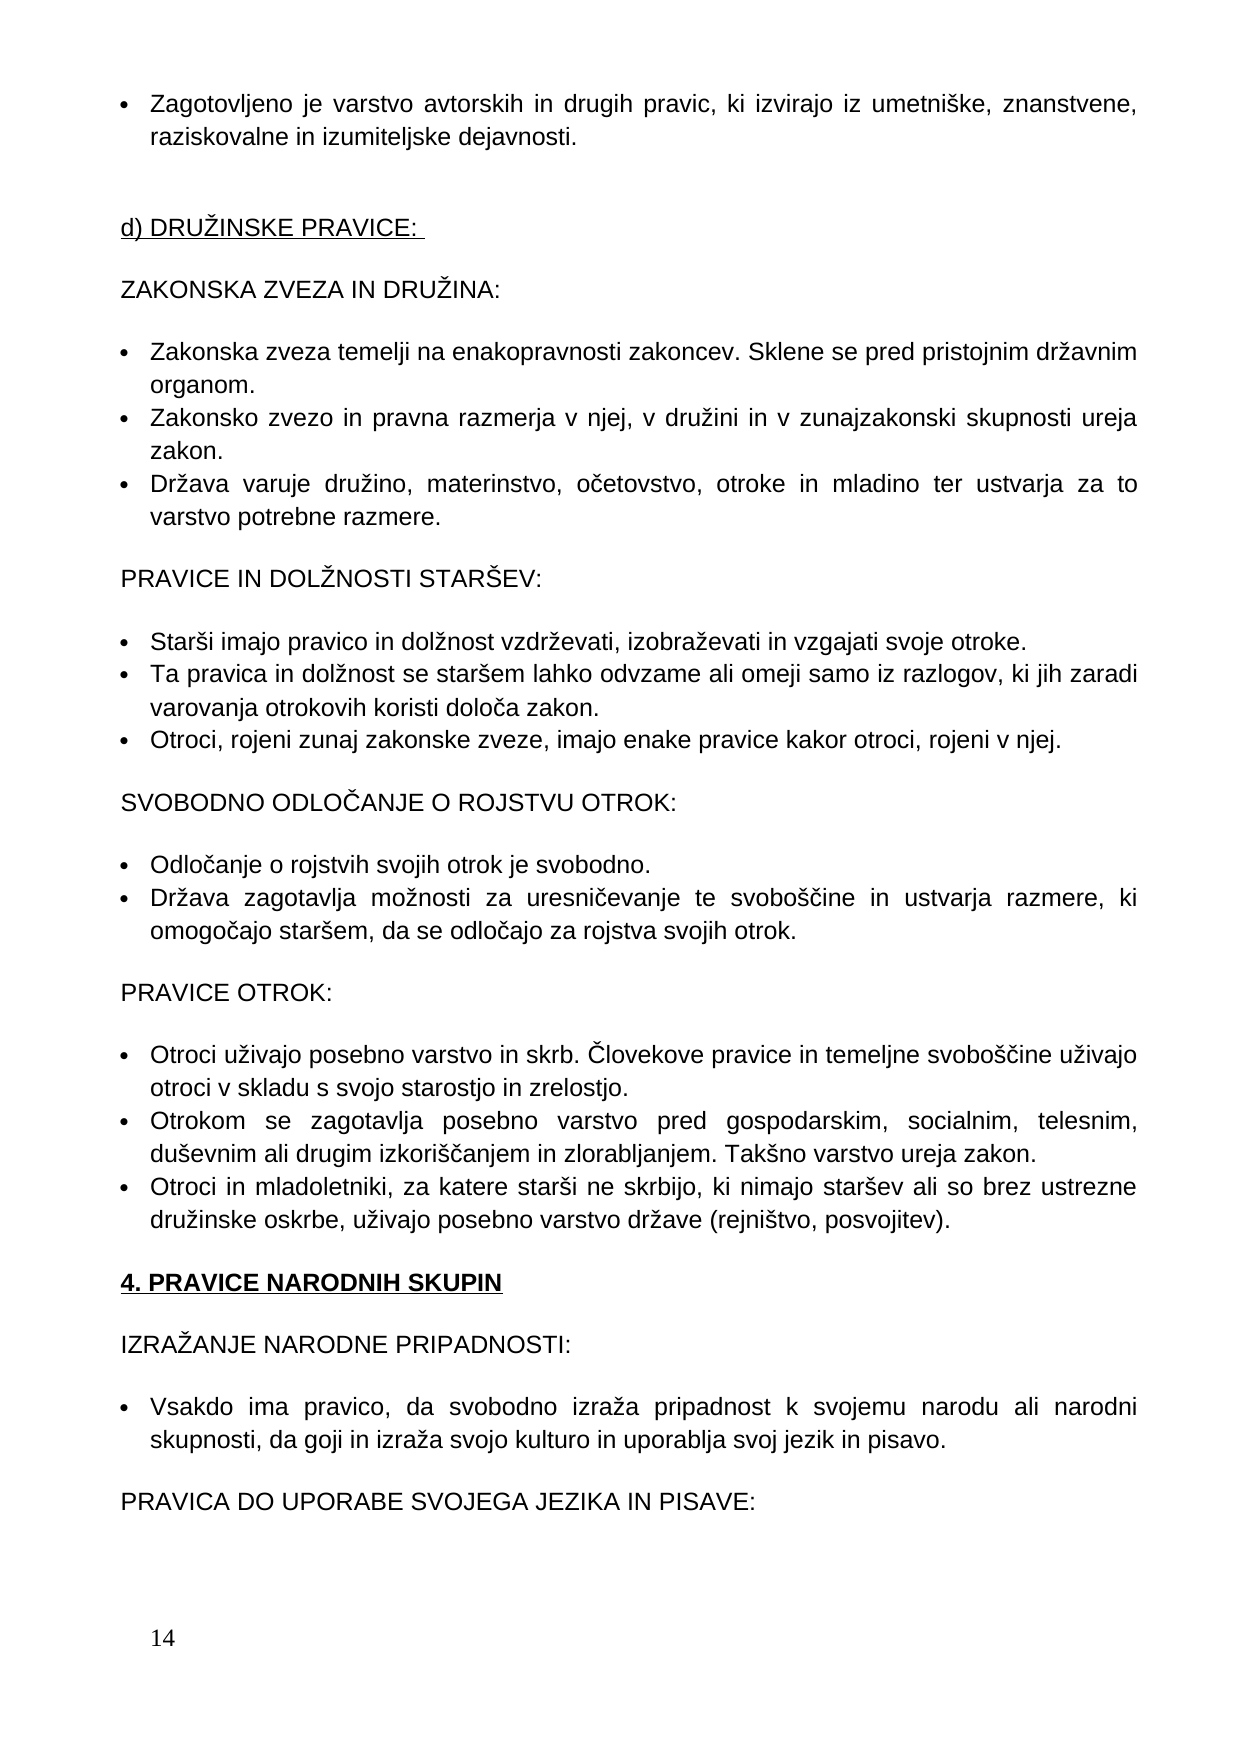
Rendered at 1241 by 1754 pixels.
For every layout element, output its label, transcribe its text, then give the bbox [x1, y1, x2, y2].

list Otrokom se zagotavlja posebno varstvo pred gospodarskim, socialnim, telesnim, duševnim ali drugim izkoriščanjem in zlorabljanjem. Takšno varstvo ureja zakon. [120, 1106, 1139, 1168]
list Zakonsko zvezo in pravna razmerja v njej, v družini in v zunajzakonski skupnosti ureja zakon. [120, 403, 1139, 465]
list Otroci, rojeni zunaj zakonske zveze, imajo enake pravice kakor otroci, rojeni v njej. [120, 726, 1139, 754]
list Odločanje o rojstvih svojih otrok je svobodno. [120, 850, 1139, 879]
text IZRAŽANJE NARODNE PRIPADNOSTI: [120, 1330, 1139, 1358]
text PRAVICE OTROK: [120, 978, 1139, 1007]
list Država zagotavlja možnosti za uresničevanje te svoboščine in ustvarja razmere, ki omogočajo staršem, da se odločajo za rojstva svojih otrok. [120, 883, 1139, 945]
list Zakonska zveza temelji na enakopravnosti zakoncev. Sklene se pred pristojnim državnim organom. [120, 337, 1139, 399]
list Otroci in mladoletniki, za katere starši ne skrbijo, ki nimajo staršev ali so brez ustrezne družinske oskrbe, uživajo posebno varstvo države (rejništvo, posvojitev). [120, 1172, 1139, 1234]
list Država varuje družino, materinstvo, očetovstvo, otroke in mladino ter ustvarja za to varstvo potrebne razmere. [120, 469, 1139, 531]
list Starši imajo pravico in dolžnost vzdrževati, izobraževati in vzgajati svoje otroke. [120, 626, 1139, 655]
text ZAKONSKA ZVEZA IN DRUŽINA: [120, 275, 1139, 303]
text d) DRUŽINSKE PRAVICE: [120, 213, 1122, 241]
text SVOBODNO ODLOČANJE O ROJSTVU OTROK: [120, 788, 1139, 816]
list Zagotovljeno je varstvo avtorskih in drugih pravic, ki izvirajo iz umetniške, znanstvene, raziskovalne in izumiteljske dejavnosti. [120, 89, 1139, 150]
text PRAVICE IN DOLŽNOSTI STARŠEV: [120, 564, 1139, 593]
list Vsakdo ima pravico, da svobodno izraža pripadnost k svojemu narodu ali narodni skupnosti, da goji in izraža svojo kulturo in uporablja svoj jezik in pisavo. [120, 1392, 1139, 1454]
text 4. PRAVICE NARODNIH SKUPIN [120, 1268, 1139, 1296]
text PRAVICA DO UPORABE SVOJEGA JEZIKA IN PISAVE: [120, 1487, 1139, 1516]
list Otroci uživajo posebno varstvo in skrb. Človekove pravice in temeljne svoboščine uživajo otroci v skladu s svojo starostjo in zrelostjo. [120, 1040, 1139, 1102]
list Ta pravica in dolžnost se staršem lahko odvzame ali omeji samo iz razlogov, ki jih zaradi varovanja otrokovih koristi določa zakon. [120, 659, 1139, 721]
